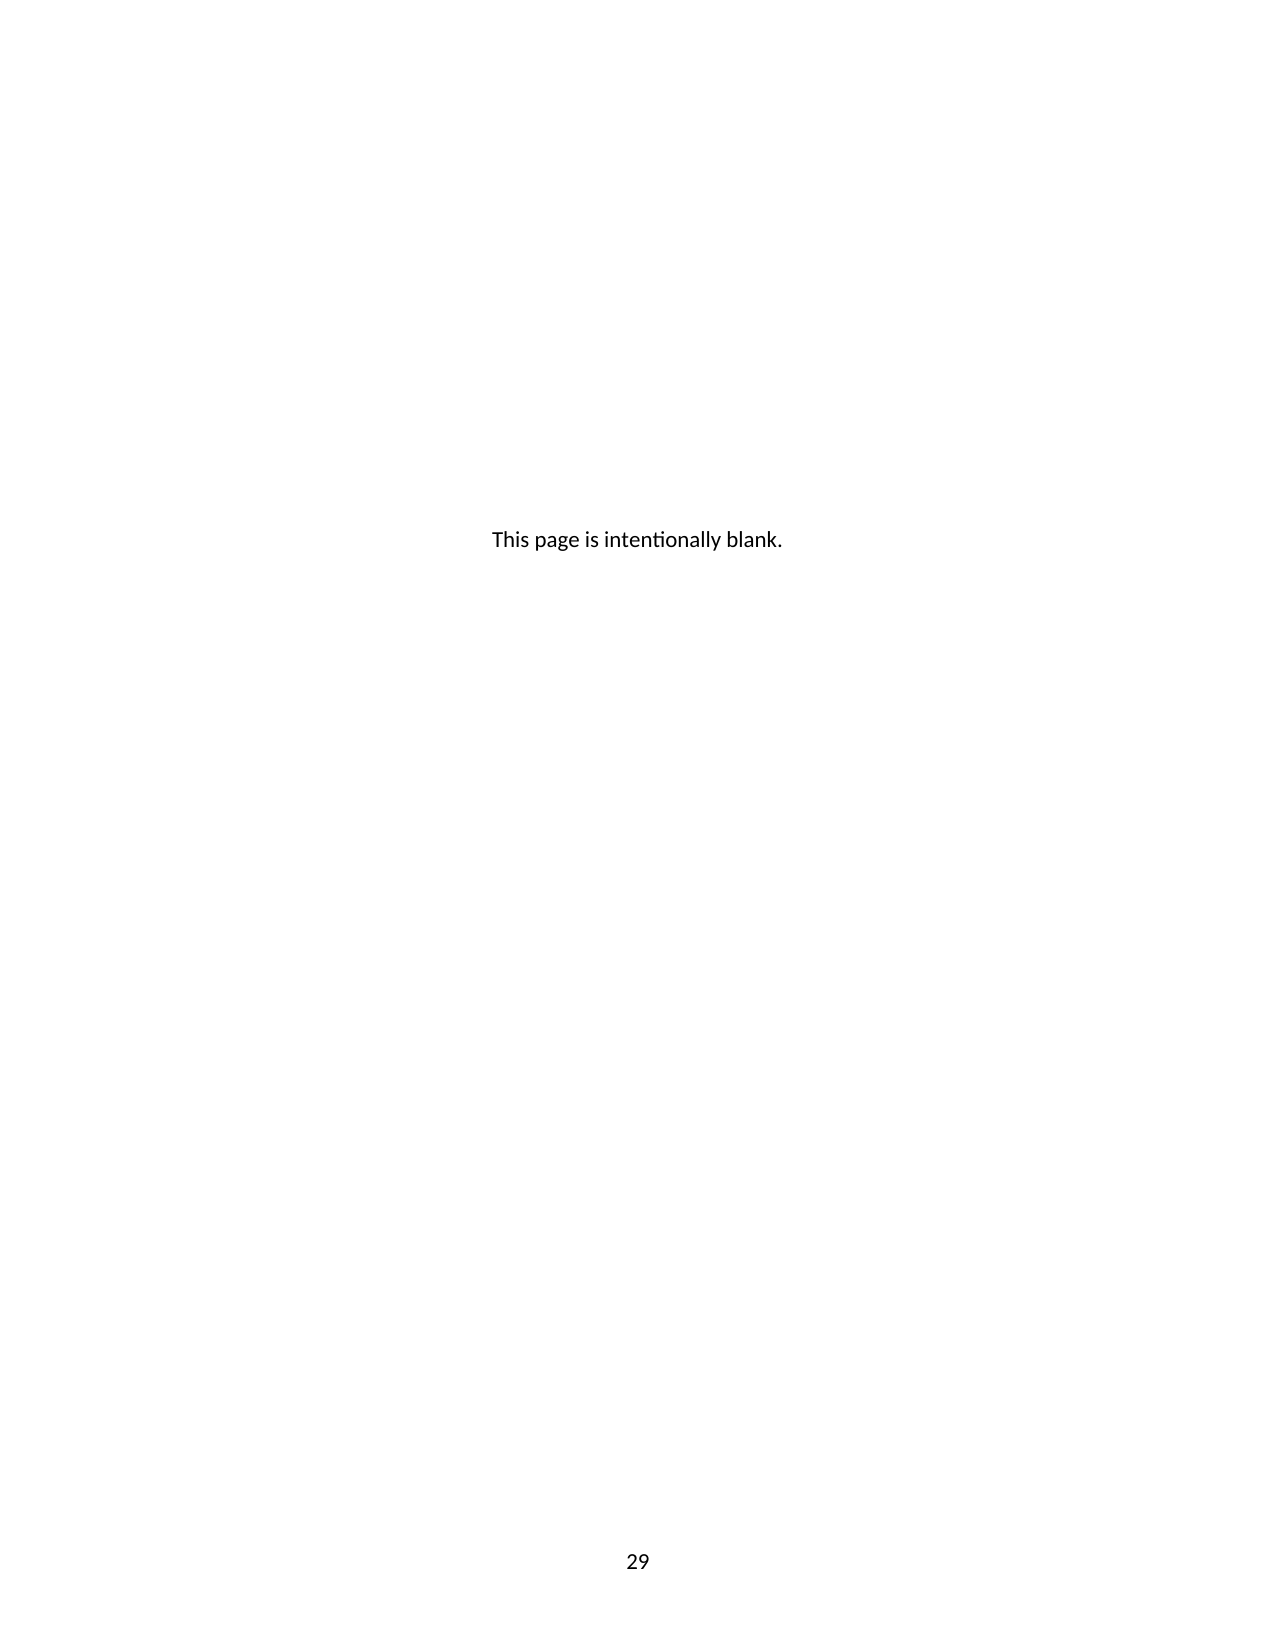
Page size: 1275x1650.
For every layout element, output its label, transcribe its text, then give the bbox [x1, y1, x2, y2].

text This page is intentionally blank. [150, 525, 1125, 553]
